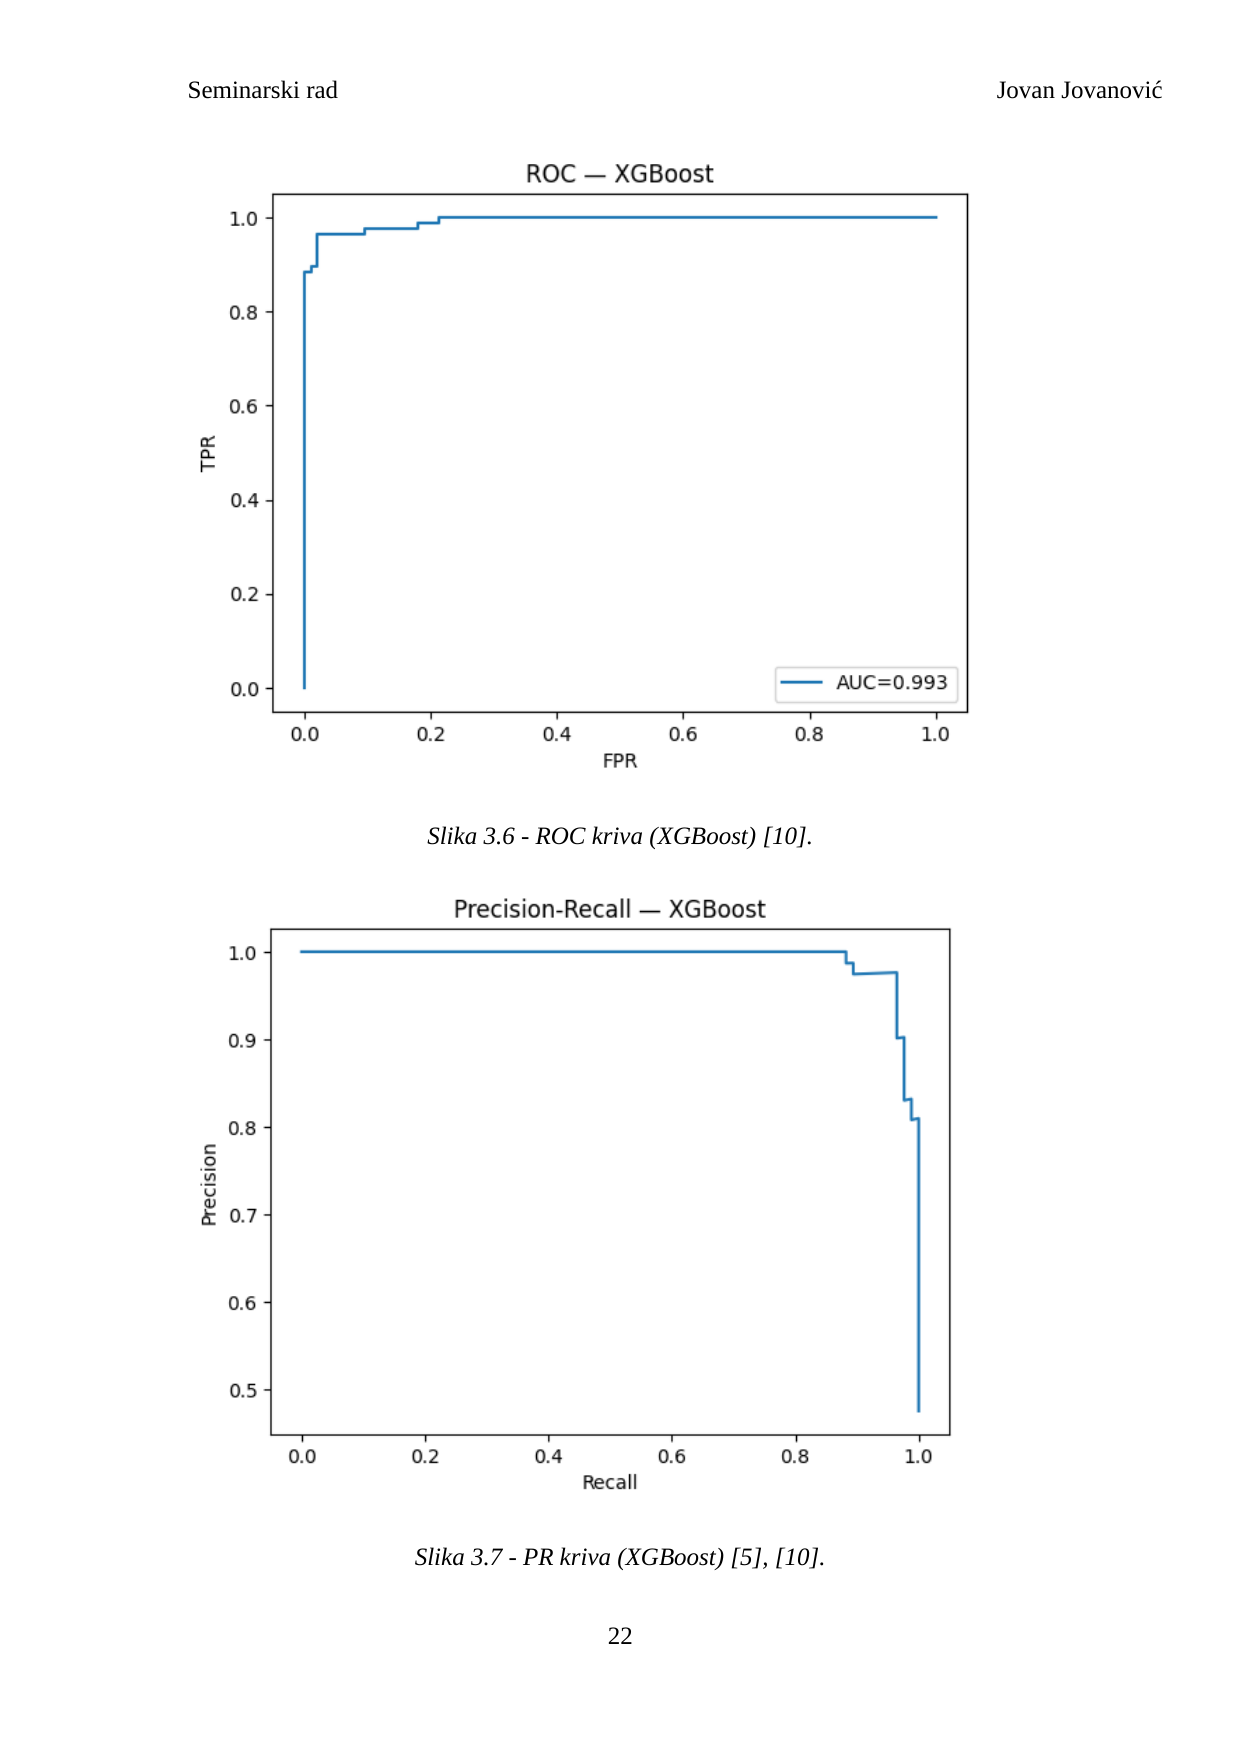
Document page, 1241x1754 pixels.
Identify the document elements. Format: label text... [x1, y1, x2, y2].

text Slika 3.6 - ROC kriva (XGBoost) [10]. [187, 821, 1053, 850]
picture [187, 885, 963, 1507]
picture [187, 150, 980, 786]
text Slika 3.7 - PR kriva (XGBoost) [5], [10]. [187, 1542, 1053, 1571]
